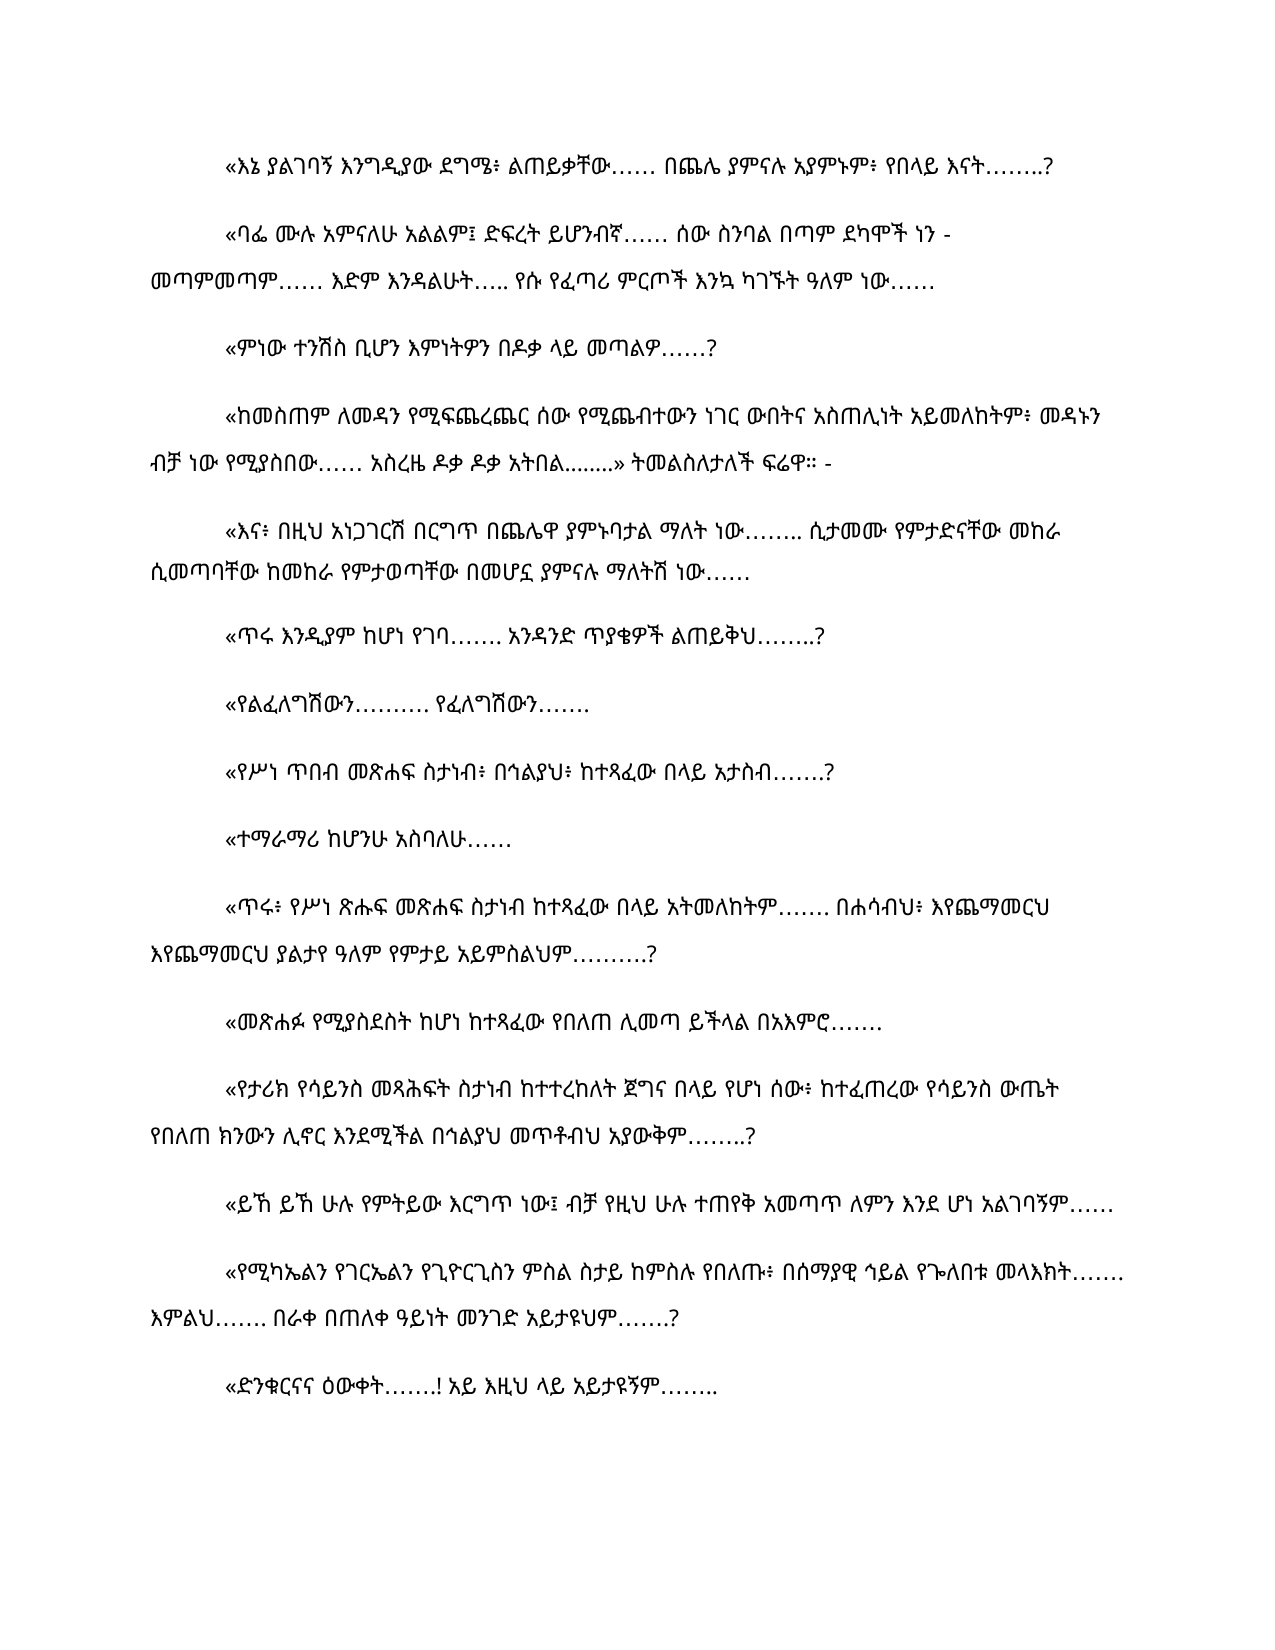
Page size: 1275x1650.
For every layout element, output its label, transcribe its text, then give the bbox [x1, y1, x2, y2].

text «ምነው ተንሽስ ቢሆን እምነትዎን በዶቃ ላይ መጣልዎ……? [150, 332, 1125, 363]
text «ጥሩ እንዲያም ከሆነ የገባ……. አንዳንድ ጥያቄዎች ልጠይቅህ……..? [150, 620, 1125, 651]
text «ተማራማሪ ከሆንሁ አስባለሁ…… [150, 823, 1125, 854]
text «እና፥ በዚህ አነጋገርሽ በርግጥ በጨሌዋ ያምኑባታል ማለት ነው…….. ሲታመሙ የምታድናቸው መከራ ሲመጣባቸው ከመከራ የምታወጣቸው በመሆኗ ያምናሉ ማለትሽ ነው…… [150, 514, 1125, 586]
text «ድንቁርናና ዕውቀት…….! አይ እዚህ ላይ አይታዩኝም…….. [150, 1370, 1125, 1401]
text «ጥሩ፥ የሥነ ጽሑፍ መጽሐፍ ስታነብ ከተጻፈው በላይ አትመለከትም……. በሐሳብህ፥ እየጨማመርህ እየጨማመርህ ያልታየ ዓለም የምታይ አይምስልህም……….? [150, 891, 1125, 969]
text «እኔ ያልገባኝ እንግዲያው ደግሜ፥ ልጠይቃቸው…… በጨሌ ያምናሉ አያምኑም፥ የበላይ እናት……..? [150, 150, 1125, 181]
text «ከመስጠም ለመዳን የሚፍጨረጨር ሰው የሚጨብተውን ነገር ውበትና አስጠሊነት አይመለከትም፥ መዳኑን ብቻ ነው የሚያስበው…… አስረዜ ዶቃ ዶቃ አትበል........» ትመልስለታለች ፍሬዋ። - [150, 400, 1125, 478]
text «ይኸ ይኸ ሁሉ የምትይው እርግጥ ነው፤ ብቻ የዚህ ሁሉ ተጠየቅ አመጣጥ ለምን እንደ ሆነ አልገባኝም…… [150, 1188, 1125, 1219]
text «የሚካኤልን የገርኤልን የጊዮርጊስን ምስል ስታይ ከምስሉ የበለጡ፥ በሰማያዊ ኅይል የጐለበቱ መላእክት……. እምልህ……. በራቀ በጠለቀ ዓይነት መንገድ አይታዩህም…….? [150, 1255, 1125, 1333]
text «የታሪክ የሳይንስ መጻሕፍት ስታነብ ከተተረከለት ጀግና በላይ የሆነ ሰው፥ ከተፈጠረው የሳይንስ ውጤት የበለጠ ክንውን ሊኖር እንደሚችል በኅልያህ መጥቶብህ አያውቅም……..? [150, 1073, 1125, 1151]
text «መጽሐፉ የሚያስደስት ከሆነ ከተጻፈው የበለጠ ሊመጣ ይችላል በአእምሮ……. [150, 1005, 1125, 1037]
text «የልፈለግሽውን………. የፈለግሽውን……. [150, 688, 1125, 719]
text «ባፌ ሙሉ አምናለሁ አልልም፤ ድፍረት ይሆንብኛ…… ሰው ስንባል በጣም ደካሞች ነን - መጣምመጣም…… እድም እንዳልሁት….. የሱ የፈጣሪ ምርጦች እንኳ ካገኙት ዓለም ነው…… [150, 218, 1125, 296]
text «የሥነ ጥበብ መጽሐፍ ስታነብ፥ በኅልያህ፥ ከተጻፈው በላይ አታስብ…….? [150, 755, 1125, 787]
